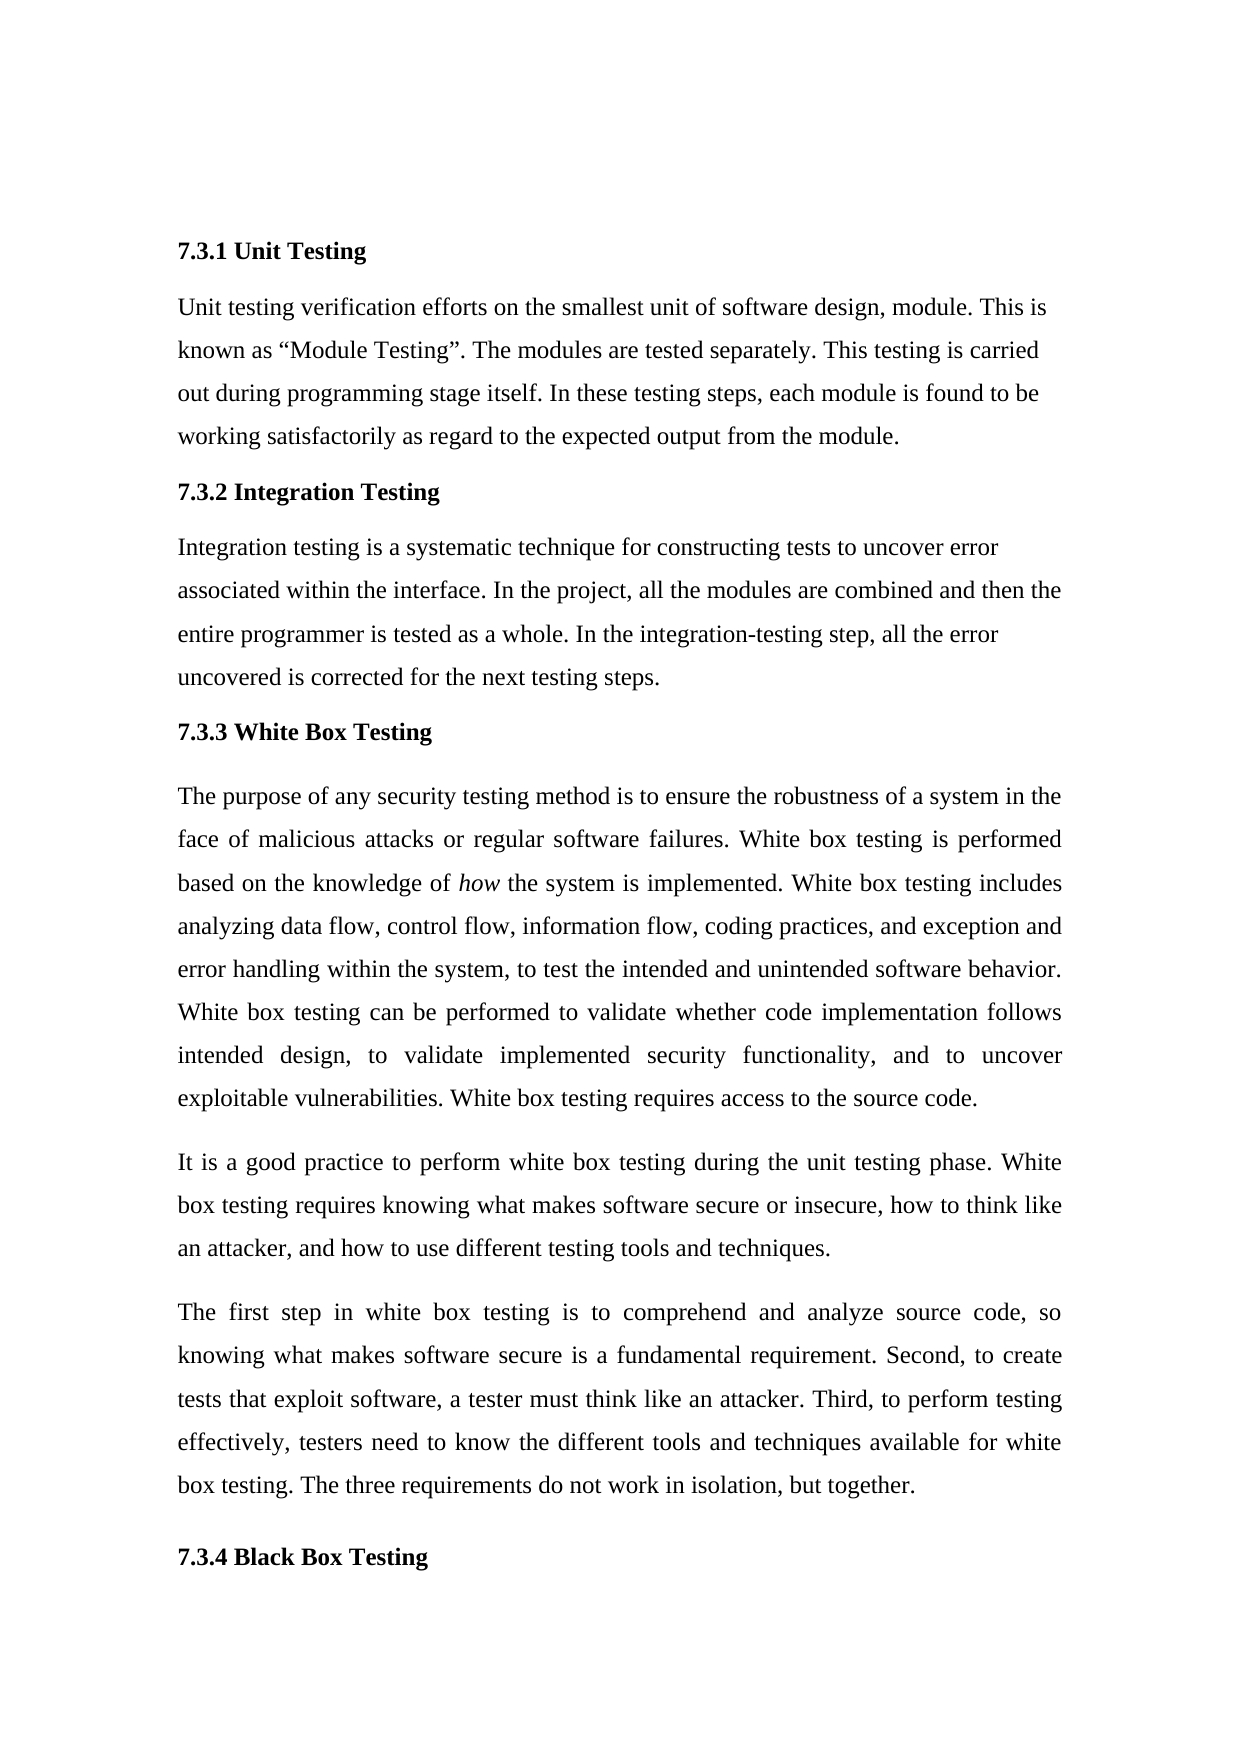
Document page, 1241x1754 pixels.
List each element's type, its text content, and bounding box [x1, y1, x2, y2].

list Quality dimension: The major quality characteristic or attribute that is the focus of test. [215, 523, 1063, 595]
text 7.3.1 Unit Testing [177, 931, 1063, 959]
text 7.2 DIMENSIONS OF TESTING [177, 366, 1063, 399]
text Unit testing verification efforts on the smallest unit of software design, module. This is known as “Module Testing”. The modules are tested separately. This testing is carried out during programming stage itself. In these testing steps, each module is found to be working satisfactorily as regard to the expected output from the module. [177, 986, 1063, 1144]
text 7.3.2 Integration Testing [177, 1171, 1063, 1200]
list Stage of testing: The point in the lifecycle at which the test, usually limited to a single quality dimension. [215, 609, 1063, 681]
text Integration testing is a systematic technique for constructing tests to uncover error associated within the interface. In the project, all the modules are combined and then the entire programmer is tested as a whole. In the integration-testing step, all the error uncovered is corrected for the next testing steps. [177, 1227, 1063, 1385]
text To assess product quality, different kinds of tests, each one with a different focus, are needed. These tests can be categorized by several dimensions: [177, 416, 1063, 488]
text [177, 1476, 1063, 1548]
list Identifying and ensuring that all discovered defects are addressed before the software is deployed. [215, 236, 1063, 308]
text 7.3.3 White Box Testing [177, 1412, 1063, 1441]
list Type of testing: The specific test objective for an individual test, usually limited to a single quality dimension. [215, 696, 1063, 767]
text 7.3 TYPES OF TESTING [177, 868, 1063, 902]
